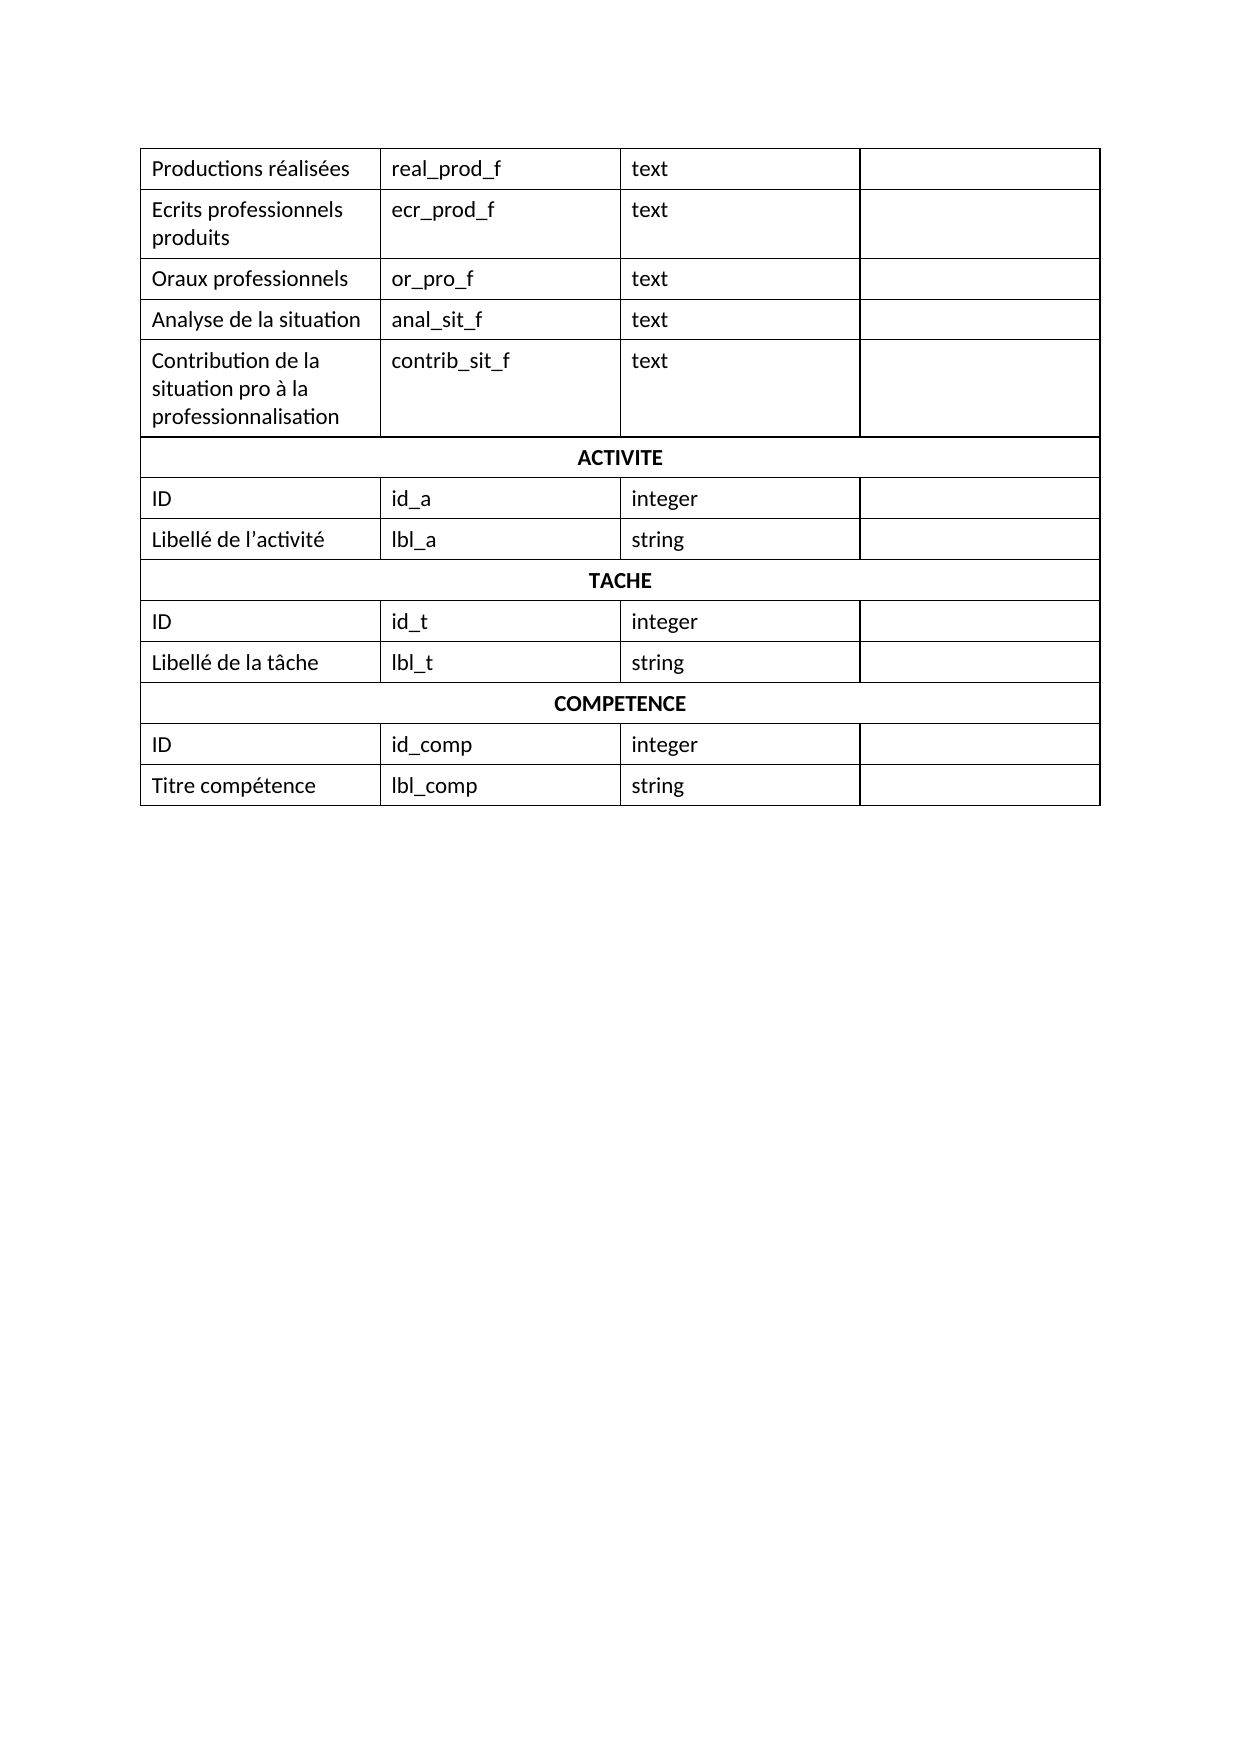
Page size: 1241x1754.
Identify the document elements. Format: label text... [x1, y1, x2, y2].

table_cell Productions réalisées [141, 149, 380, 188]
table_cell lbl_t [381, 642, 620, 682]
table_cell text [621, 259, 859, 298]
table_cell COMPETENCE [141, 683, 1099, 723]
table_cell [861, 149, 1099, 188]
table_cell real_prod_f [381, 149, 620, 188]
table_cell Libellé de l’activité [141, 519, 380, 559]
table_cell [861, 259, 1099, 298]
table_cell text [621, 340, 859, 436]
table_cell ecr_prod_f [381, 190, 620, 257]
table_cell lbl_comp [381, 765, 620, 805]
table_cell [861, 190, 1099, 257]
table_cell integer [621, 478, 859, 518]
table_cell ID [141, 478, 380, 518]
table_cell [861, 300, 1099, 339]
table_cell string [621, 519, 859, 559]
table_cell [861, 519, 1099, 559]
table_cell [861, 642, 1099, 682]
table_cell text [621, 149, 859, 188]
table_cell lbl_a [381, 519, 620, 559]
table_cell integer [621, 601, 859, 641]
table_cell ID [141, 601, 380, 641]
table_cell Analyse de la situation [141, 300, 380, 339]
table_cell ID [141, 724, 380, 764]
table_cell id_comp [381, 724, 620, 764]
table_cell Ecrits professionnels produits [141, 190, 380, 257]
table_cell [861, 601, 1099, 641]
table_cell text [621, 300, 859, 339]
table_cell [861, 765, 1099, 805]
table_cell text [621, 190, 859, 257]
table_cell id_a [381, 478, 620, 518]
table_cell Oraux professionnels [141, 259, 380, 298]
table_cell integer [621, 724, 859, 764]
table_cell contrib_sit_f [381, 340, 620, 436]
table_cell id_t [381, 601, 620, 641]
table_cell Libellé de la tâche [141, 642, 380, 682]
table_cell anal_sit_f [381, 300, 620, 339]
table_cell string [621, 765, 859, 805]
table_cell [861, 478, 1099, 518]
table_cell or_pro_f [381, 259, 620, 298]
table_cell [861, 340, 1099, 436]
table_cell [861, 724, 1099, 764]
table_cell ACTIVITE [141, 438, 1099, 477]
table_cell Titre compétence [141, 765, 380, 805]
table_cell TACHE [141, 560, 1099, 600]
table_cell string [621, 642, 859, 682]
table_cell Contribution de la situation pro à la professionnalisation [141, 340, 380, 436]
